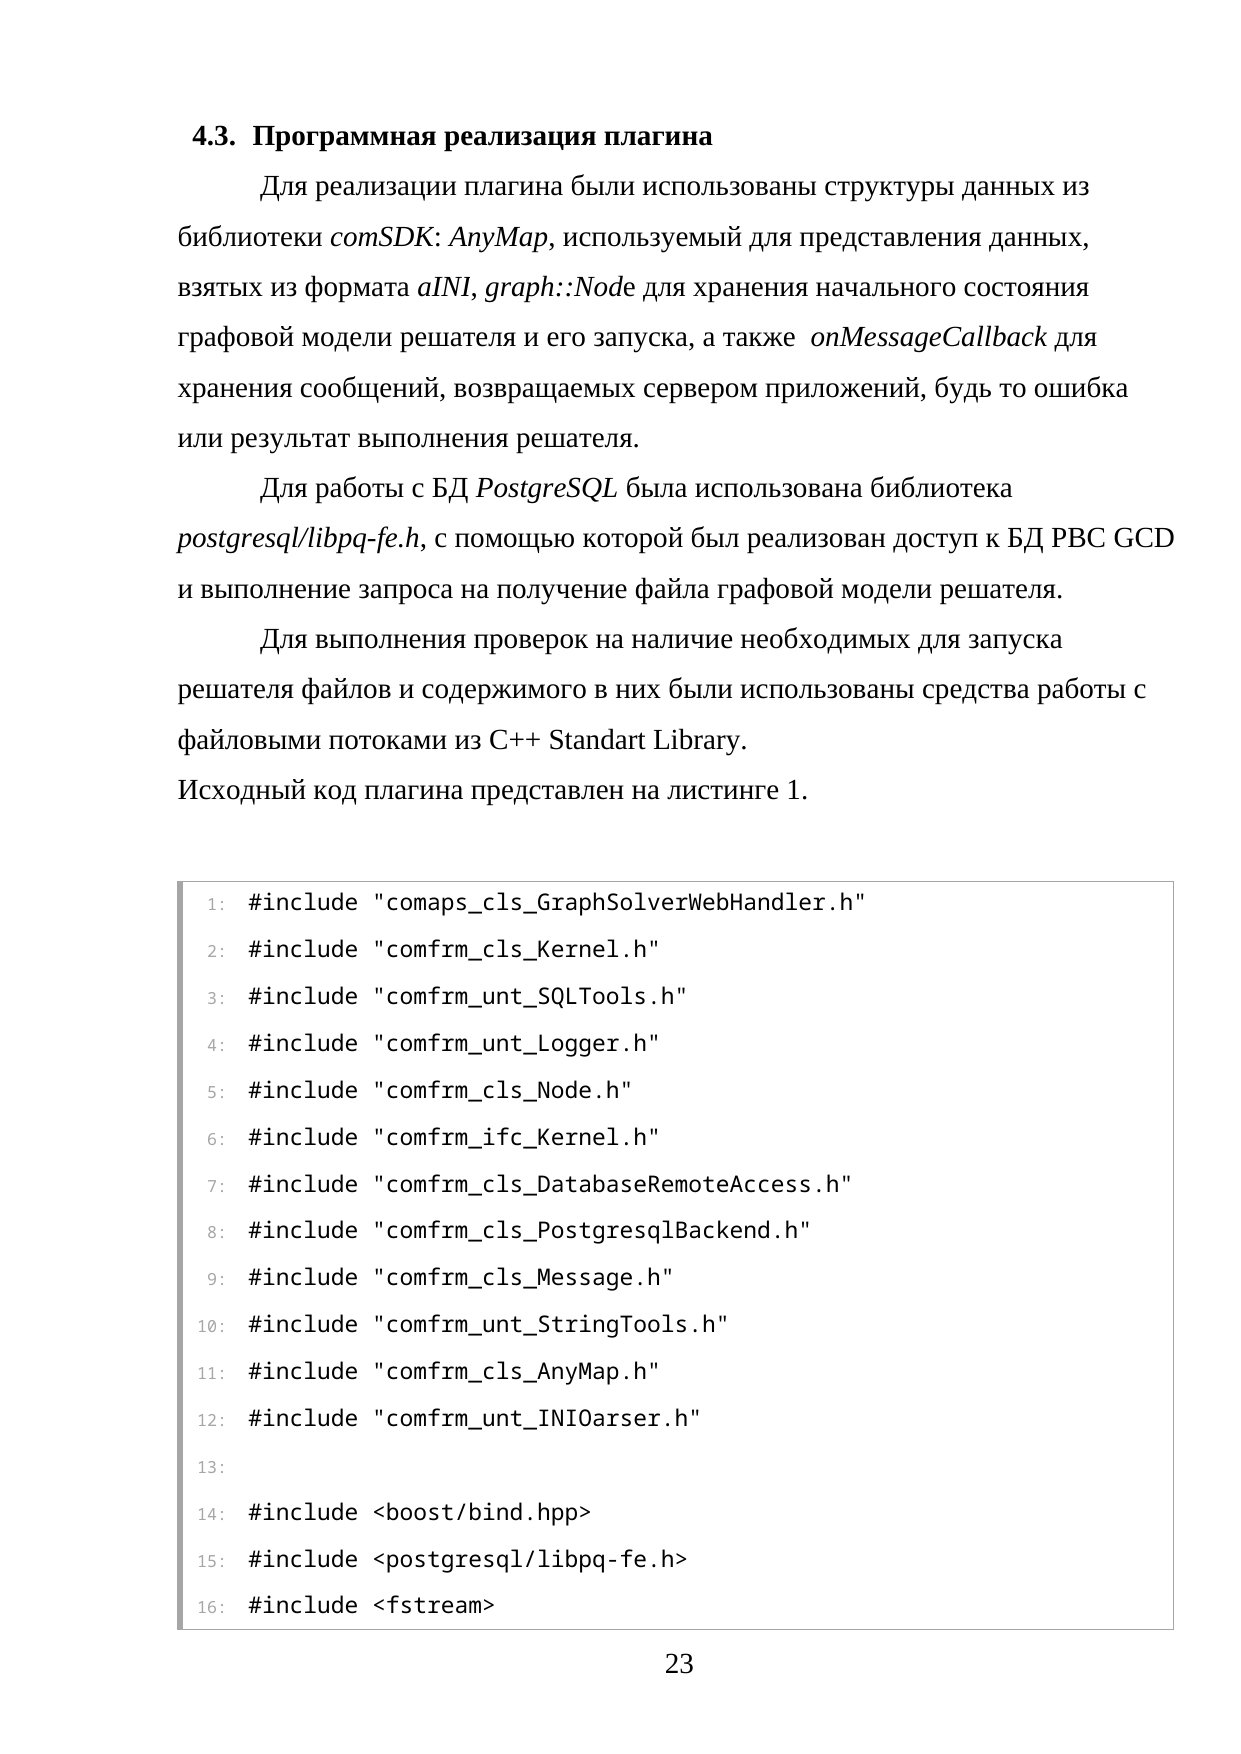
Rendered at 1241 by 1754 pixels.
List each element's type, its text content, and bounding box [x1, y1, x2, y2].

list #include "comfrm_cls_Node.h" [183, 1068, 1173, 1105]
list Для реализации плагина были использованы структуры данных из библиотеки comSDK: AnyMap, используемый для представления данных, взятых из формата aINI, graph::Node для хранения начального состояния графовой модели решателя и его запуска, а также onMessageCallback для хранения сообщений, возвращаемых сервером приложений, будь то ошибка или результат выполнения решателя. [177, 168, 1181, 453]
list #include "comaps_cls_GraphSolverWebHandler.h" [183, 882, 1173, 917]
list #include "comfrm_cls_AnyMap.h" [183, 1350, 1173, 1386]
list #include "comfrm_unt_INIOarser.h" [183, 1397, 1173, 1433]
list #include "comfrm_unt_StringTools.h" [183, 1303, 1173, 1339]
list #include "comfrm_cls_Kernel.h" [183, 928, 1173, 964]
list Для выполнения проверок на наличие необходимых для запуска решателя файлов и содержимого в них были использованы средства работы с файловыми потоками из C++ Standart Library. Исходный код плагина представлен на листинге 1. [177, 621, 1181, 806]
list #include <postgresql/libpq-fe.h> [183, 1537, 1173, 1574]
list Для работы с БД PostgreSQL была использована библиотека postgresql/libpq-fe.h, с помощью которой был реализован доступ к БД РВС GCD и выполнение запроса на получение файла графовой модели решателя. [177, 470, 1181, 604]
list #include "comfrm_ifc_Kernel.h" [183, 1115, 1173, 1152]
list #include <boost/bind.hpp> [183, 1490, 1173, 1527]
list #include <fstream> [183, 1584, 1173, 1629]
list #include "comfrm_cls_DatabaseRemoteAccess.h" [183, 1162, 1173, 1199]
list #include "comfrm_unt_Logger.h" [183, 1022, 1173, 1058]
list #include "comfrm_cls_PostgresqlBackend.h" [183, 1209, 1173, 1246]
list #include "comfrm_cls_Message.h" [183, 1256, 1173, 1292]
list #include "comfrm_unt_SQLTools.h" [183, 975, 1173, 1011]
list Программная реализация плагина [177, 118, 1181, 152]
